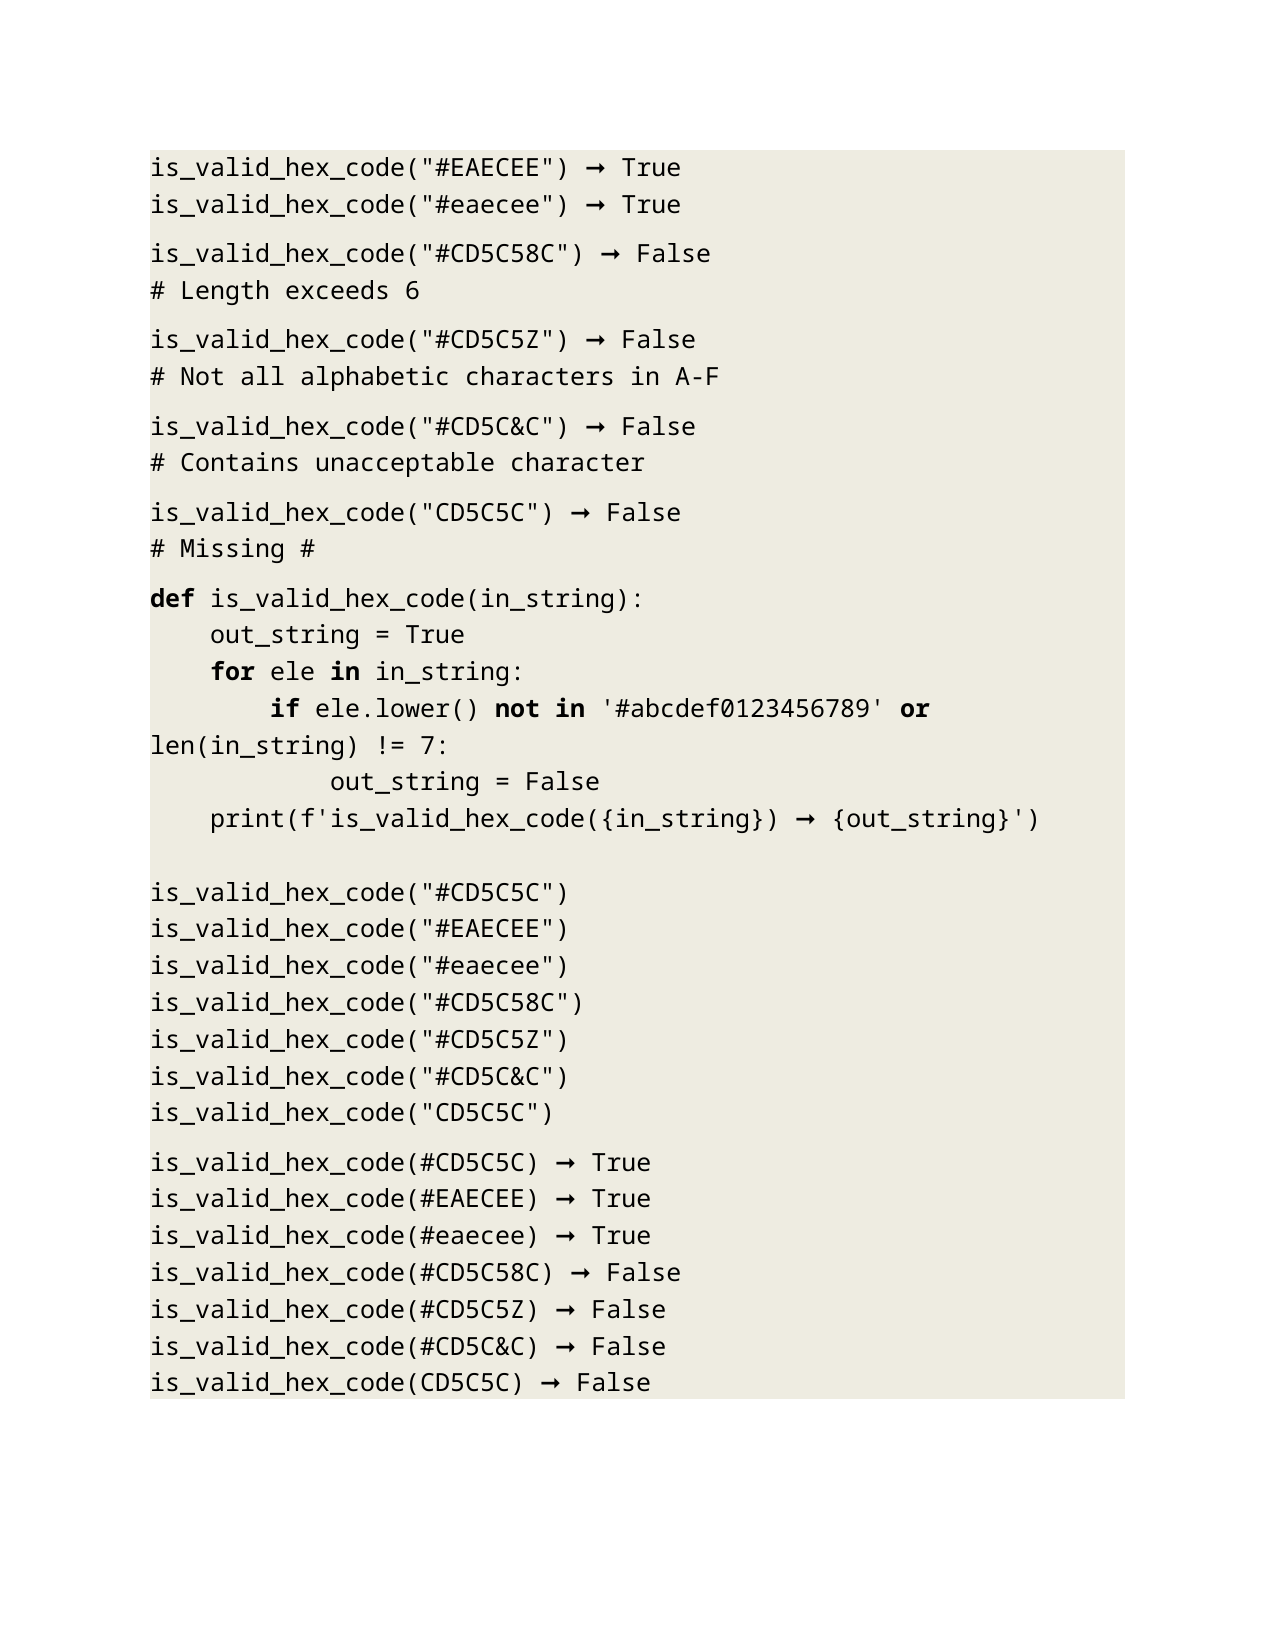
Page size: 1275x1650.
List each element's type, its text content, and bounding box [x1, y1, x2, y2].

text is_valid_hex_code("CD5C5C") ➞ False # Missing # [150, 494, 1125, 565]
text is_valid_hex_code("#CD5C&C") ➞ False # Contains unacceptable character [150, 408, 1125, 479]
text is_valid_hex_code(#CD5C5C) ➞ True is_valid_hex_code(#EAECEE) ➞ True is_valid_hex_code(#eaecee) ➞ True is_valid_hex_code(#CD5C58C) ➞ False is_valid_hex_code(#CD5C5Z) ➞ False is_valid_hex_code(#CD5C&C) ➞ False is_valid_hex_code(CD5C5C) ➞ False [150, 1144, 1125, 1399]
text def is_valid_hex_code(in_string): out_string = True for ele in in_string: if ele.lower() not in '#abcdef0123456789' or len(in_string) != 7: out_string = False print(f'is_valid_hex_code({in_string}) ➞ {out_string}') is_valid_hex_code("#CD5C5C") is_valid_hex_code("#EAECEE") is_valid_hex_code("#eaecee") is_valid_hex_code("#CD5C58C") is_valid_hex_code("#CD5C5Z") is_valid_hex_code("#CD5C&C") is_valid_hex_code("CD5C5C") [150, 580, 1125, 1129]
text is_valid_hex_code("#CD5C58C") ➞ False # Length exceeds 6 [150, 236, 1125, 307]
text is_valid_hex_code("#CD5C5Z") ➞ False # Not all alphabetic characters in A-F [150, 322, 1125, 393]
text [150, 150, 1125, 221]
